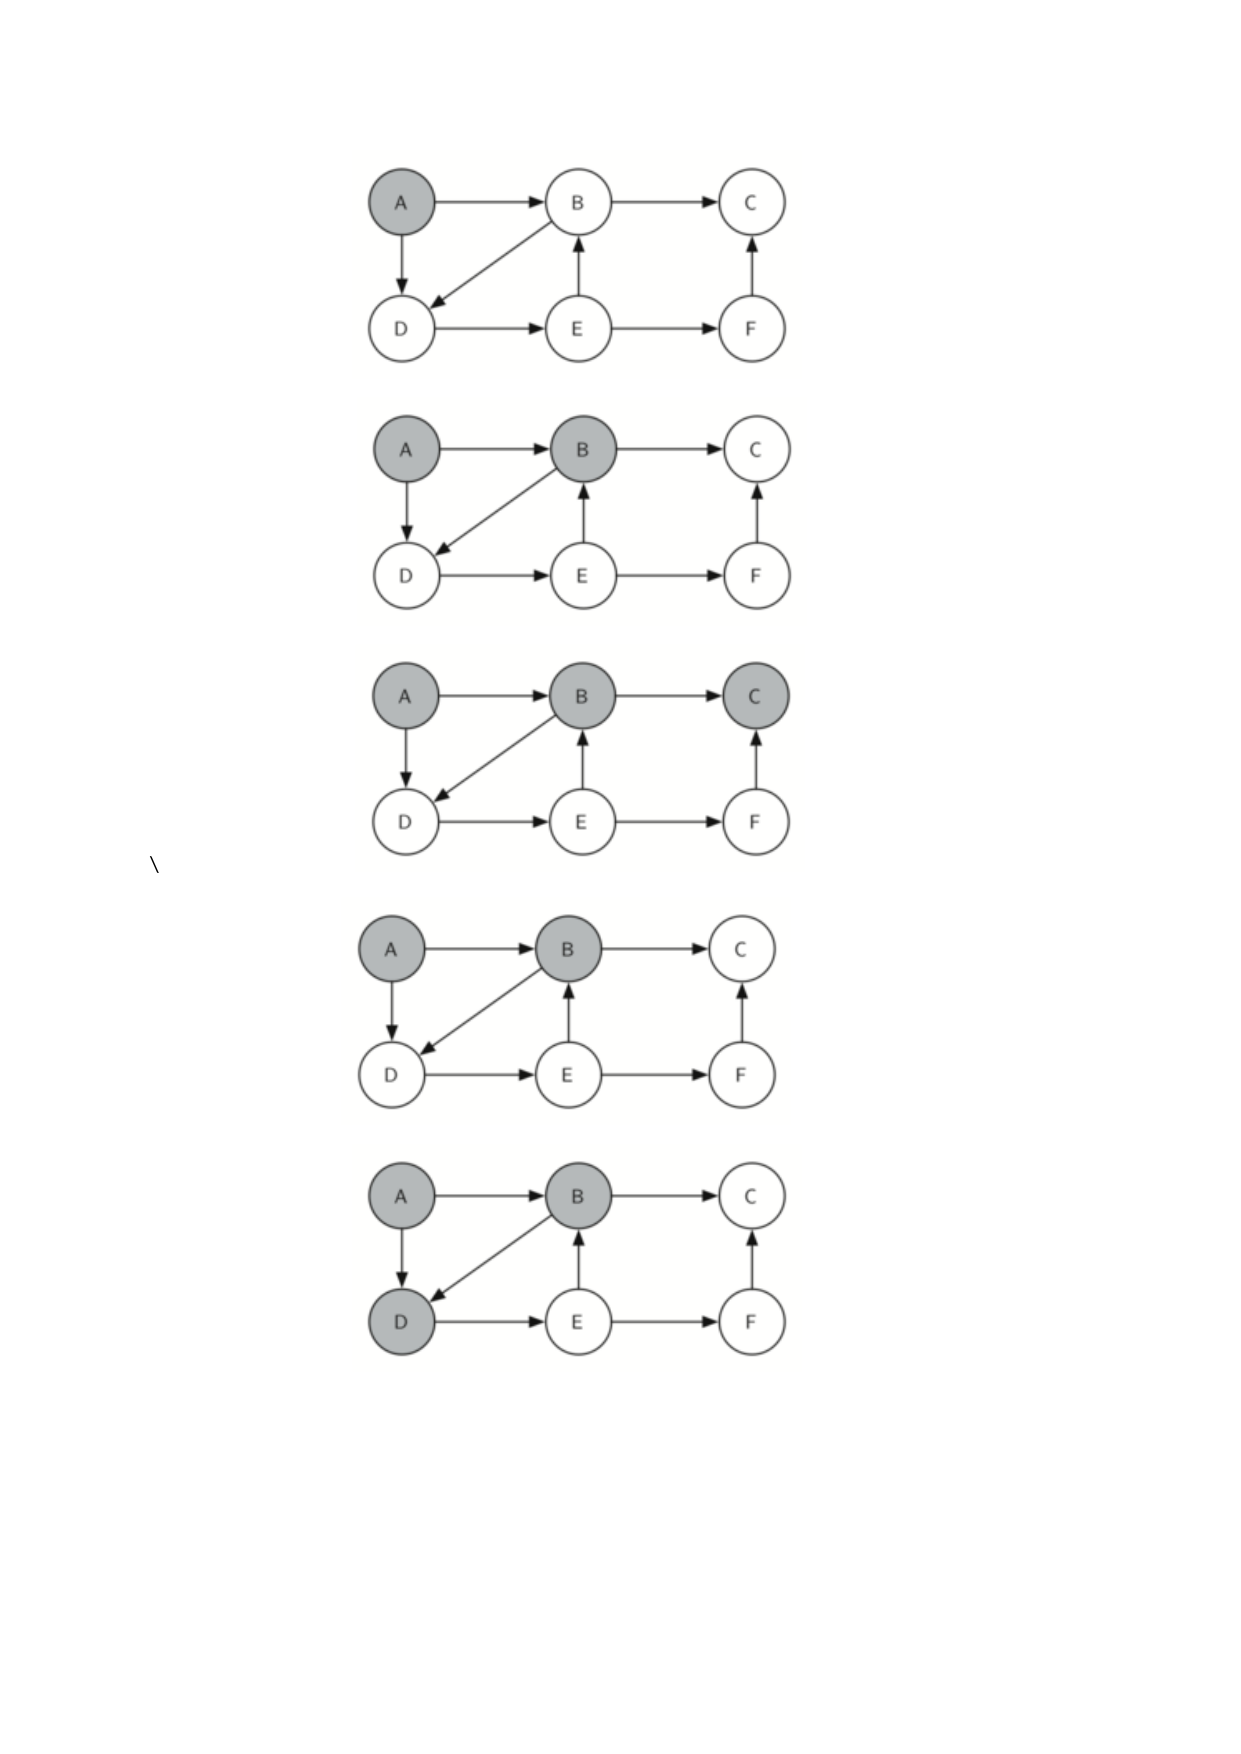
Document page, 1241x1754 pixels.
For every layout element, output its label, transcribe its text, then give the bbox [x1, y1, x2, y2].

picture [351, 150, 802, 379]
picture [351, 1143, 802, 1372]
picture [341, 896, 792, 1125]
picture [355, 643, 806, 872]
picture [357, 397, 807, 626]
